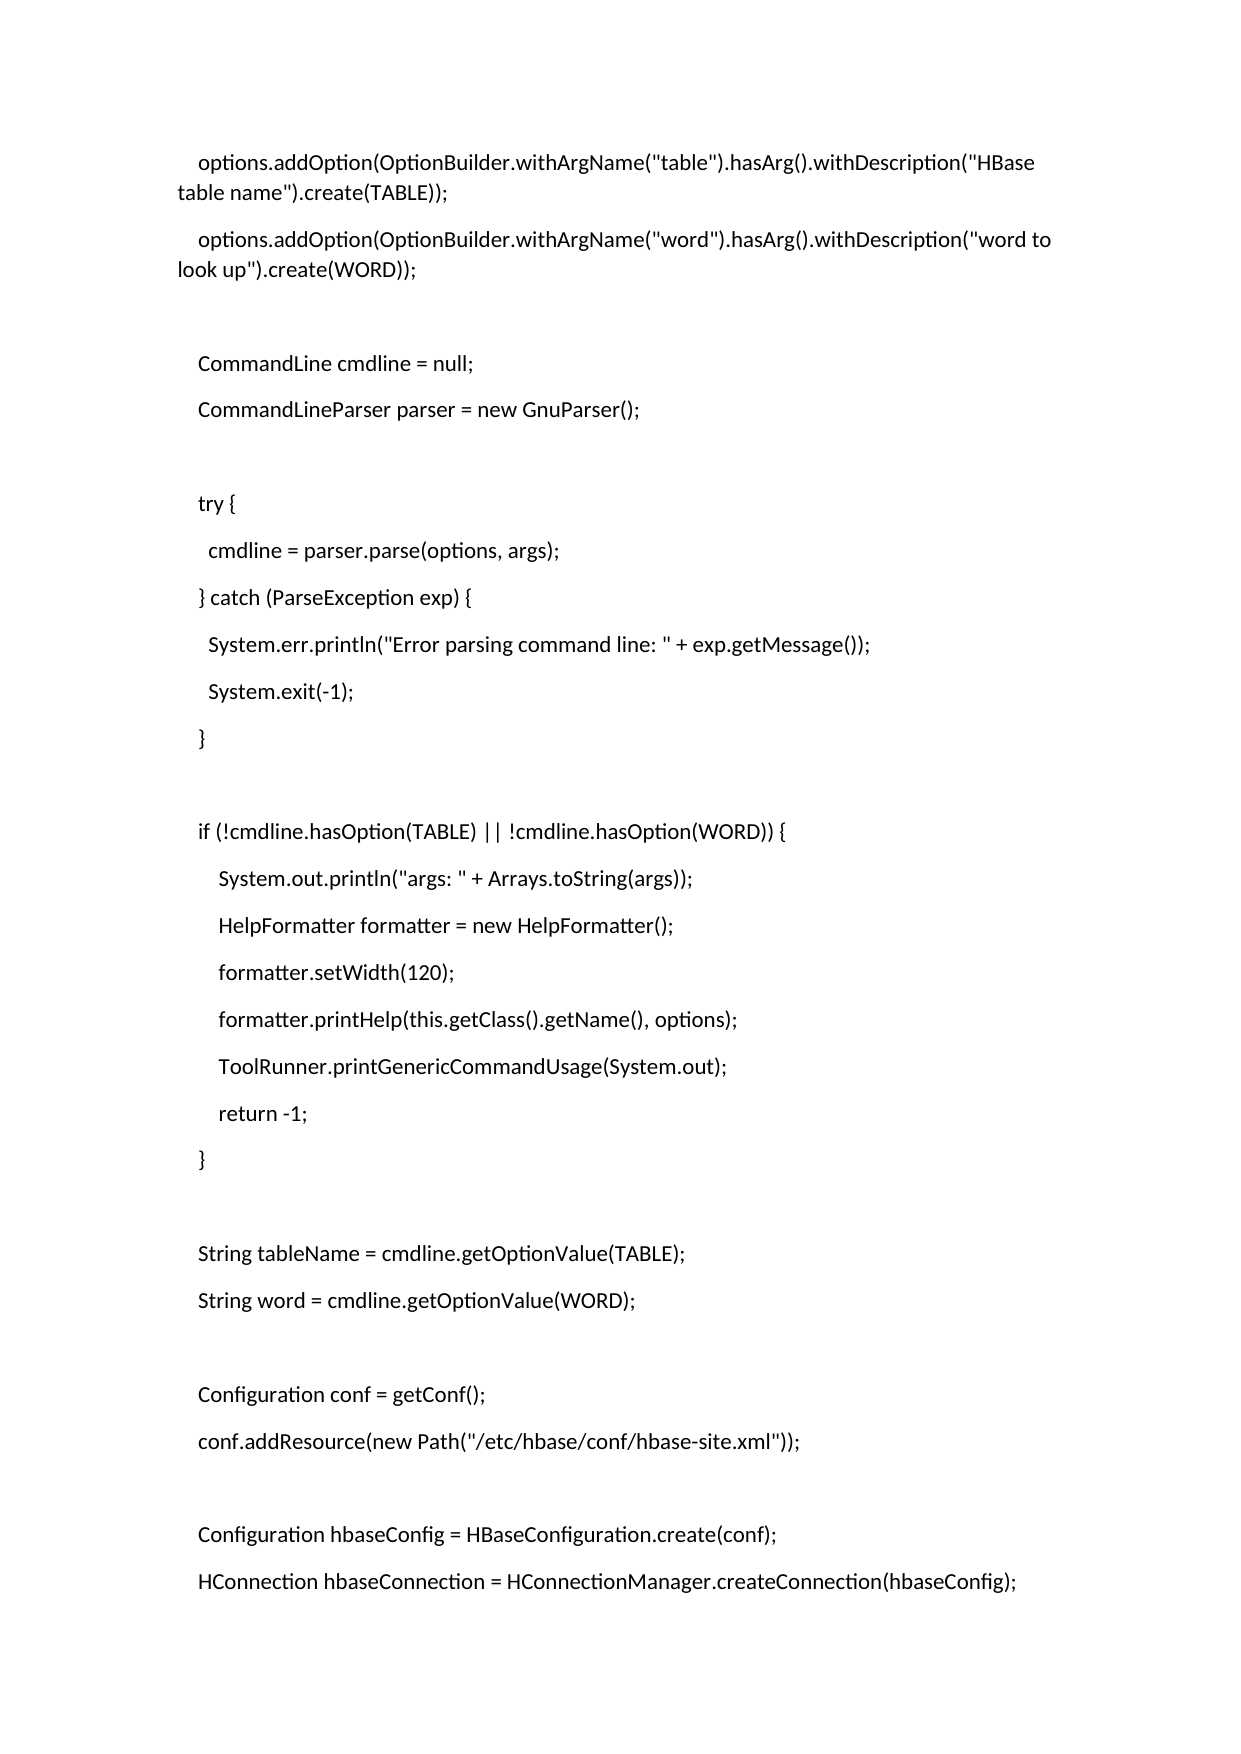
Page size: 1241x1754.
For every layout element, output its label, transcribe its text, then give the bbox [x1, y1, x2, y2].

text ToolRunner.printGenericCommandUsage(System.out); [177, 1052, 1063, 1080]
text System.exit(-1); [177, 677, 1063, 705]
text System.err.println("Error parsing command line: " + exp.getMessage()); [177, 630, 1063, 658]
text cmdline = parser.parse(options, args); [177, 536, 1063, 564]
text formatter.printHelp(this.getClass().getName(), options); [177, 1005, 1063, 1033]
text String word = cmdline.getOptionValue(WORD); [177, 1286, 1063, 1314]
text conf.addResource(new Path("/etc/hbase/conf/hbase-site.xml")); [177, 1427, 1063, 1455]
text HConnection hbaseConnection = HConnectionManager.createConnection(hbaseConfig); [177, 1567, 1063, 1595]
text } [177, 1146, 1063, 1173]
text options.addOption(OptionBuilder.withArgName("table").hasArg().withDescription("HBase table name").create(TABLE)); [177, 148, 1063, 206]
text formatter.setWidth(120); [177, 958, 1063, 986]
text } catch (ParseException exp) { [177, 583, 1063, 611]
text String tableName = cmdline.getOptionValue(TABLE); [177, 1239, 1063, 1267]
text try { [177, 489, 1063, 517]
text Configuration hbaseConfig = HBaseConfiguration.create(conf); [177, 1521, 1063, 1548]
text System.out.println("args: " + Arrays.toString(args)); [177, 864, 1063, 892]
text } [177, 724, 1063, 752]
text CommandLineParser parser = new GnuParser(); [177, 396, 1063, 423]
text return -1; [177, 1099, 1063, 1127]
text options.addOption(OptionBuilder.withArgName("word").hasArg().withDescription("word to look up").create(WORD)); [177, 225, 1063, 283]
text Configuration conf = getConf(); [177, 1380, 1063, 1408]
text CommandLine cmdline = null; [177, 349, 1063, 377]
text HelpFormatter formatter = new HelpFormatter(); [177, 911, 1063, 939]
text if (!cmdline.hasOption(TABLE) || !cmdline.hasOption(WORD)) { [177, 817, 1063, 845]
